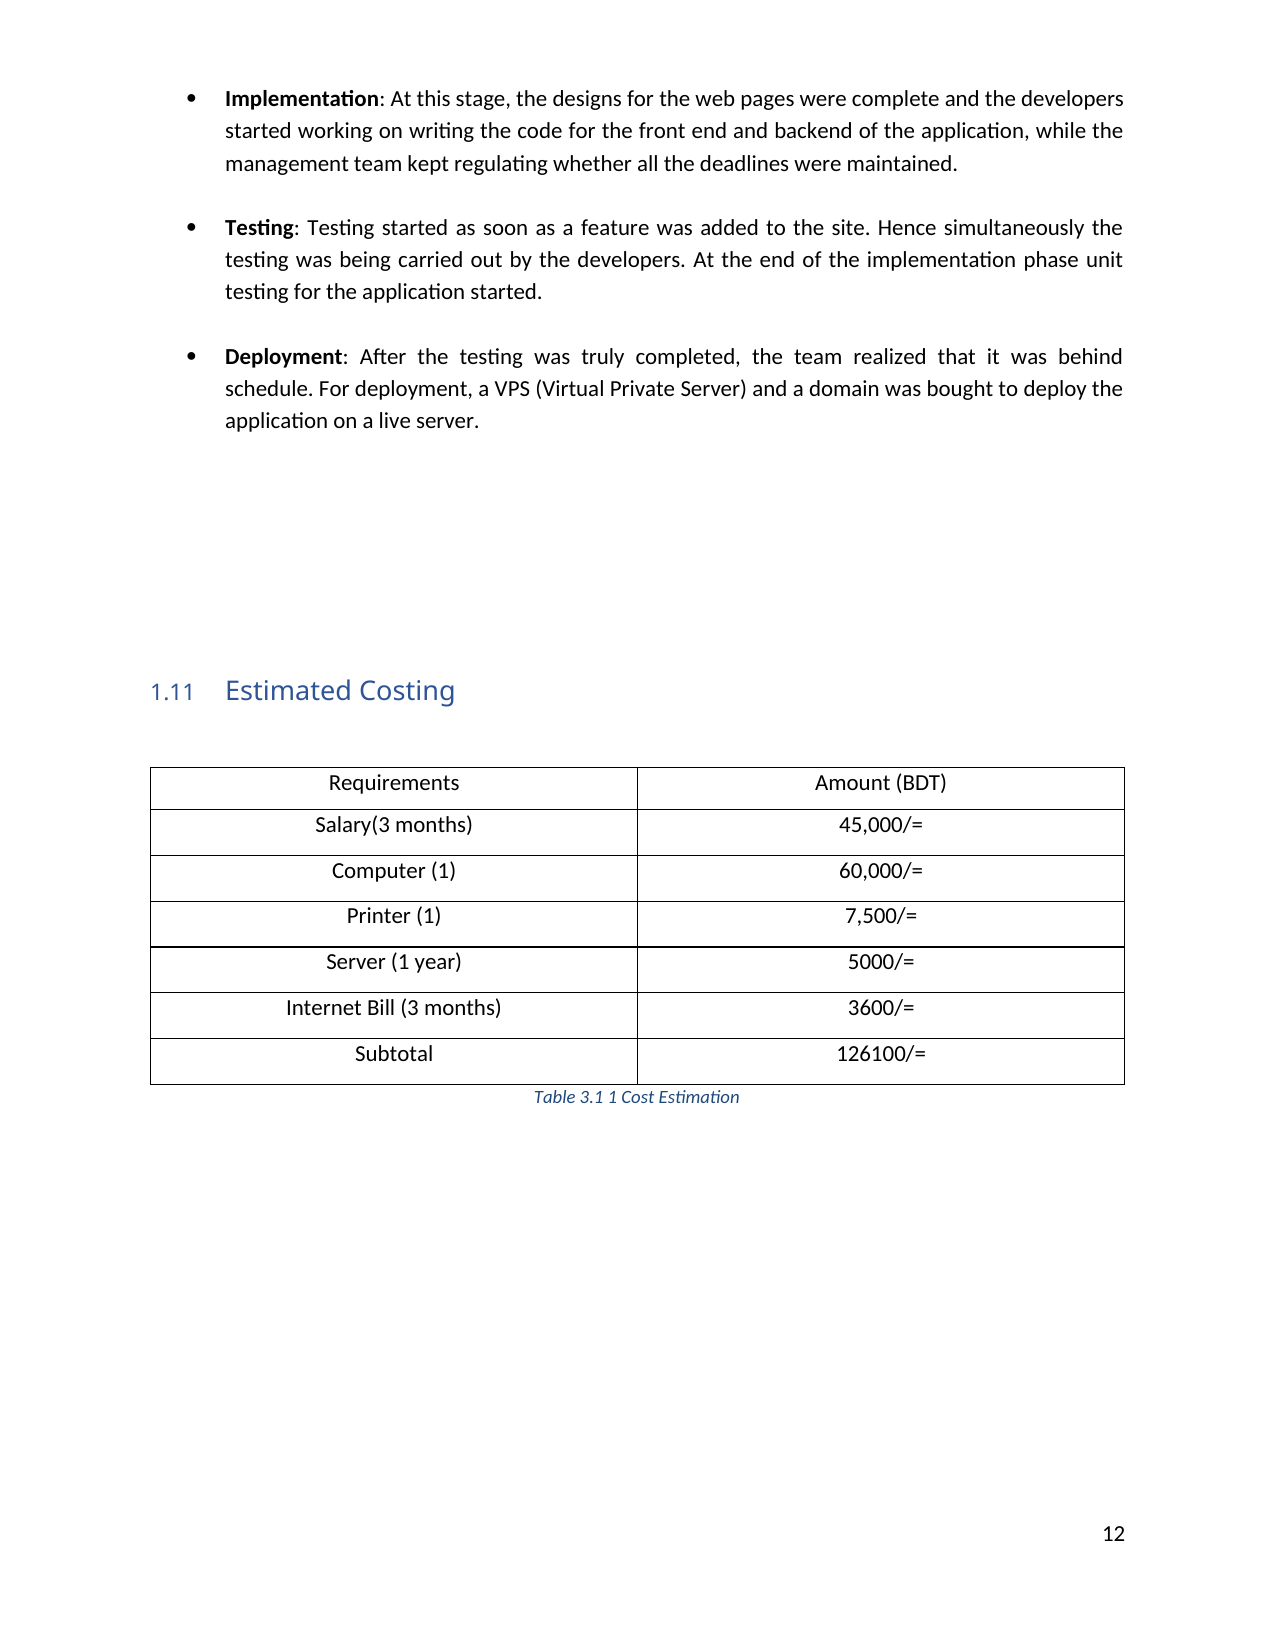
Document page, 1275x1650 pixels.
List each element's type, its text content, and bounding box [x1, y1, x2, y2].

list Implementation: At this stage, the designs for the web pages were complete and the developers started working on writing the code for the front end and backend of the application, while the management team kept regulating whether all the deadlines were maintained. [187, 84, 1125, 177]
text Table 3.1 1 Cost Estimation [150, 1085, 1125, 1108]
table_cell 45,000/= [638, 810, 1124, 855]
table_cell 126100/= [638, 1039, 1124, 1084]
table_cell Server (1 year) [151, 948, 637, 992]
table_cell Printer (1) [151, 902, 637, 946]
subtitle Estimated Costing [150, 671, 1125, 708]
table_cell Salary(3 months) [151, 810, 637, 855]
table_cell Internet Bill (3 months) [151, 993, 637, 1038]
table_header Amount (BDT) [638, 768, 1124, 809]
table_cell Computer (1) [151, 856, 637, 901]
list Testing: Testing started as soon as a feature was added to the site. Hence simultaneously the testing was being carried out by the developers. At the end of the implementation phase unit testing for the application started. [187, 213, 1125, 306]
table_header Requirements [151, 768, 637, 809]
table_cell 7,500/= [638, 902, 1124, 946]
table_cell 60,000/= [638, 856, 1124, 901]
table_cell Subtotal [151, 1039, 637, 1084]
table_cell 3600/= [638, 993, 1124, 1038]
list Deployment: After the testing was truly completed, the team realized that it was behind schedule. For deployment, a VPS (Virtual Private Server) and a domain was bought to deploy the application on a live server. [187, 342, 1125, 434]
table_cell 5000/= [638, 948, 1124, 992]
